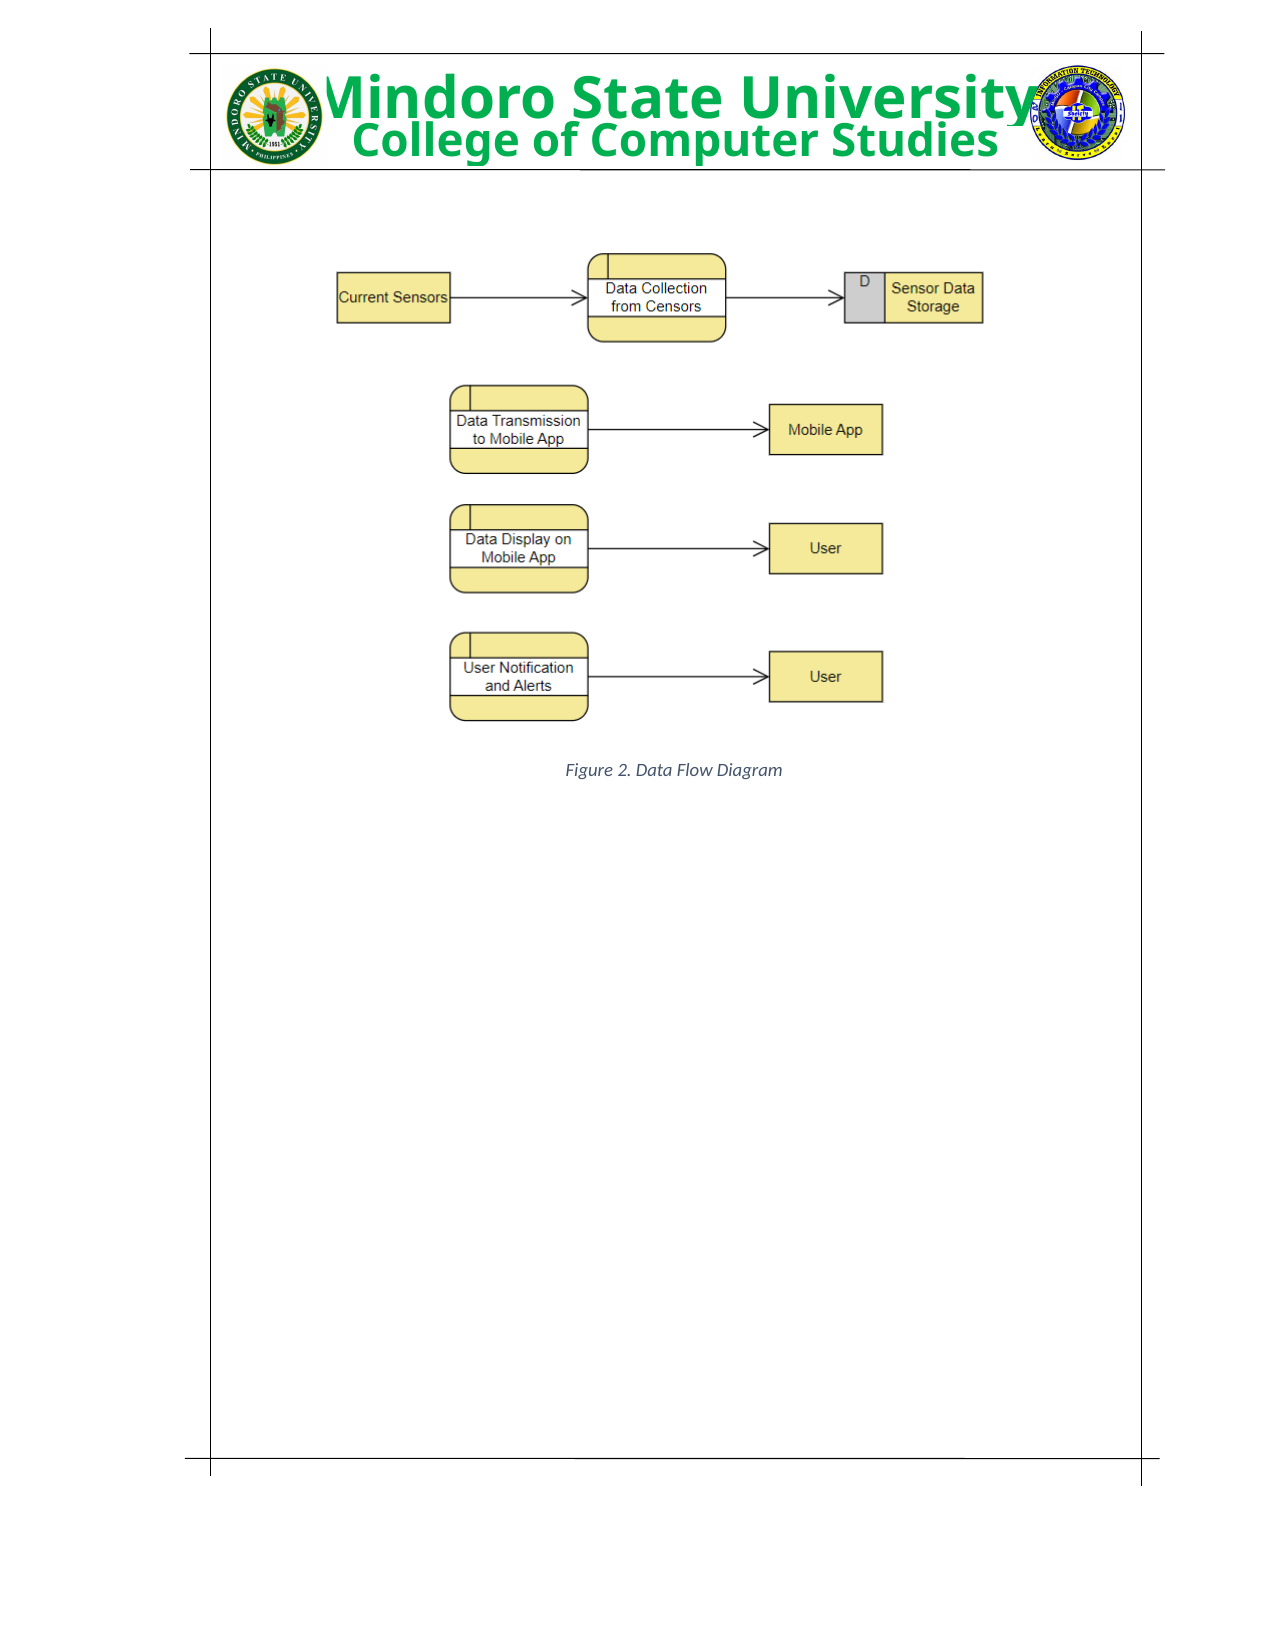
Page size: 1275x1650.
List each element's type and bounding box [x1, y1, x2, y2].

picture [249, 193, 1101, 742]
picture [1029, 65, 1125, 161]
picture [222, 64, 327, 169]
